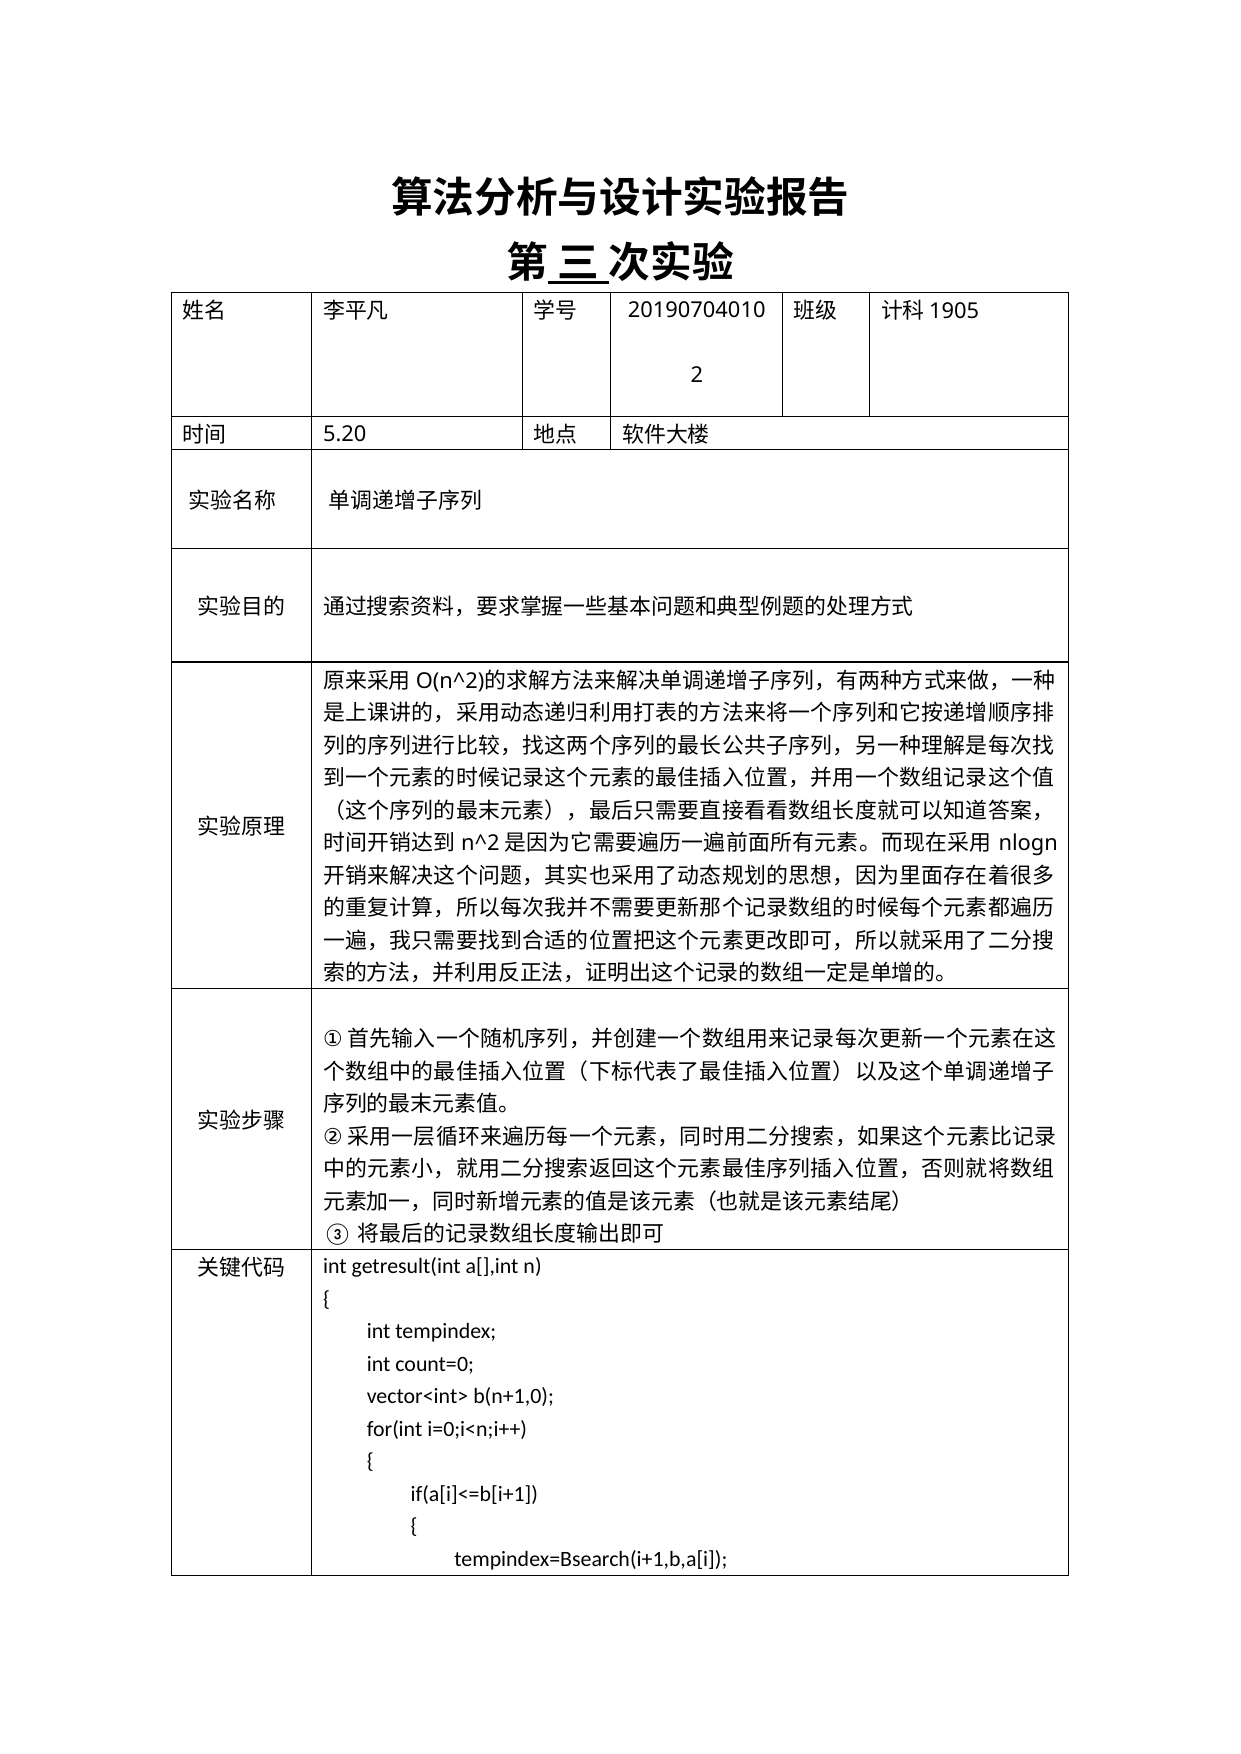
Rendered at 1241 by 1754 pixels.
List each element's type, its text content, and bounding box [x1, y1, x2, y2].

text 第 三 次实验 [187, 227, 1053, 292]
table_cell 地点 [523, 417, 610, 449]
table_header 201907040102 [611, 293, 782, 416]
table_header 姓名 [172, 293, 311, 416]
table_cell 关键代码 [172, 1250, 311, 1574]
table_cell 实验步骤 [172, 989, 311, 1248]
table_cell 实验原理 [172, 663, 311, 987]
table_cell 实验目的 [172, 549, 311, 661]
table_cell 5.20 [312, 417, 522, 449]
table_header 李平凡 [312, 293, 522, 416]
table_header 班级 [783, 293, 869, 416]
table_header 计科1905 [870, 293, 1068, 416]
table_cell 通过搜索资料，要求掌握一些基本问题和典型例题的处理方式 [312, 549, 1068, 661]
table_cell 软件大楼 [611, 417, 1068, 449]
table_cell 时间 [172, 417, 311, 449]
table_cell 实验名称 [172, 450, 311, 548]
text 算法分析与设计实验报告 [187, 162, 1053, 227]
table_header 学号 [523, 293, 610, 416]
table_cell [312, 1250, 1068, 1574]
table_cell ①首先输入一个随机序列，并创建一个数组用来记录每次更新一个元素在这个数组中的最佳插入位置（下标代表了最佳插入位置）以及这个单调递增子序列的最末元素值。 ②采用一层循环来遍历每一个元素，同时用二分搜索，如果这个元素比记录中的元素小，就用二分搜索返回这个元素最佳序列插入位置，否则就将数组元素加一，同时新增元素的值是该元素（也就是该元素结尾） ③ 将最后的记录数组长度输出即可 [312, 989, 1068, 1248]
table_cell 单调递增子序列 [312, 450, 1068, 548]
table_cell 原来采用O(n^2)的求解方法来解决单调递增子序列，有两种方式来做，一种是上课讲的，采用动态递归利用打表的方法来将一个序列和它按递增顺序排列的序列进行比较，找这两个序列的最长公共子序列，另一种理解是每次找到一个元素的时候记录这个元素的最佳插入位置，并用一个数组记录这个值（这个序列的最末元素），最后只需要直接看看数组长度就可以知道答案，时间开销达到n^2是因为它需要遍历一遍前面所有元素。而现在采用nlogn开销来解决这个问题，其实也采用了动态规划的思想，因为里面存在着很多的重复计算，所以每次我并不需要更新那个记录数组的时候每个元素都遍历一遍，我只需要找到合适的位置把这个元素更改即可，所以就采用了二分搜索的方法，并利用反正法，证明出这个记录的数组一定是单增的。 [312, 663, 1068, 987]
